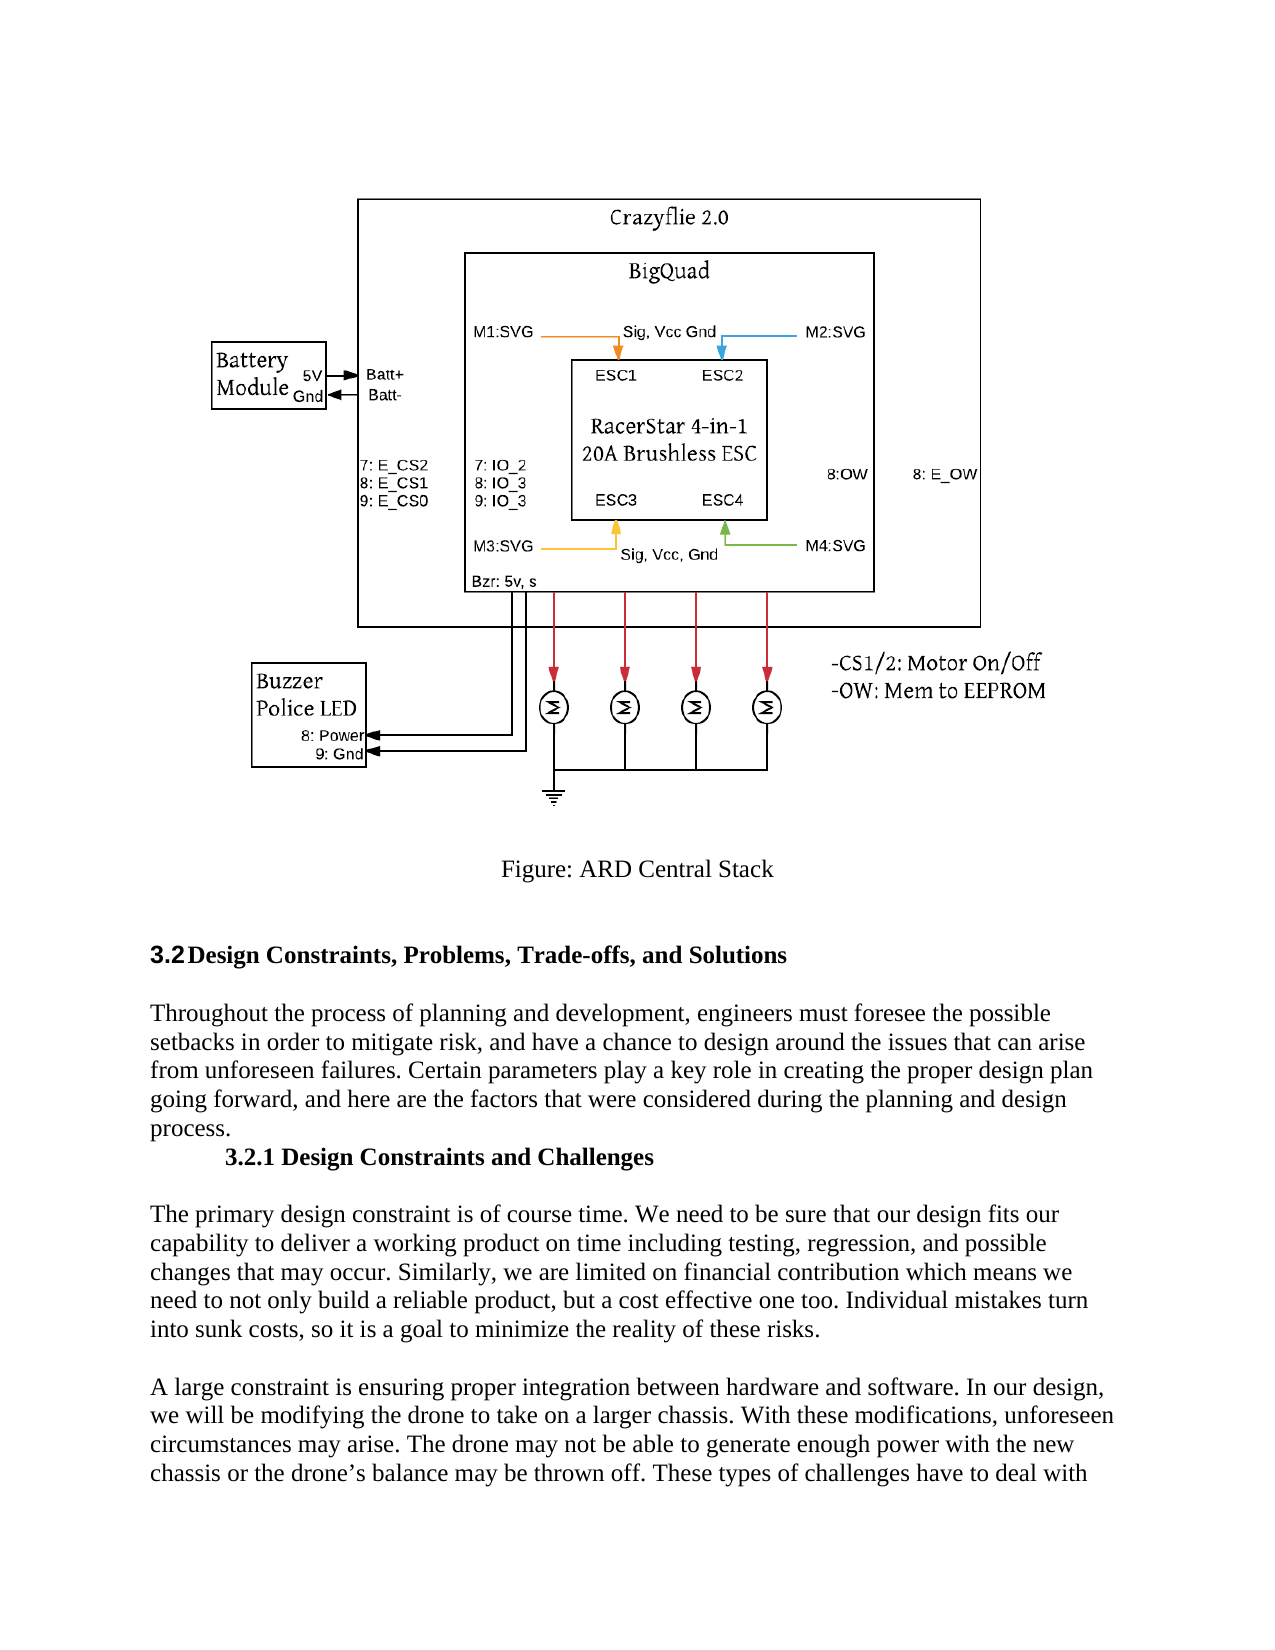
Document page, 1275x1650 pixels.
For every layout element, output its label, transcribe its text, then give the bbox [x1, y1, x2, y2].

list 3.2.1 Design Constraints and Challenges [150, 1142, 1125, 1171]
text Throughout the process of planning and development, engineers must foresee the possible setbacks in order to mitigate risk, and have a chance to design around the issues that can arise from unforeseen failures. Certain parameters play a key role in creating the proper design plan going forward, and here are the factors that were considered during the planning and design process. [150, 998, 1125, 1142]
list Design Constraints, Problems, Trade-offs, and Solutions [150, 940, 1125, 969]
picture [149, 150, 1125, 855]
text The primary design constraint is of course time. We need to be sure that our design fits our capability to deliver a working product on time including testing, regression, and possible changes that may occur. Similarly, we are limited on financial contribution which means we need to not only build a reliable product, but a cost effective one too. Individual mistakes turn into sunk costs, so it is a goal to minimize the reality of these risks. [150, 1199, 1125, 1343]
text Figure: ARD Central Stack [149, 855, 1125, 883]
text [150, 1372, 1125, 1487]
